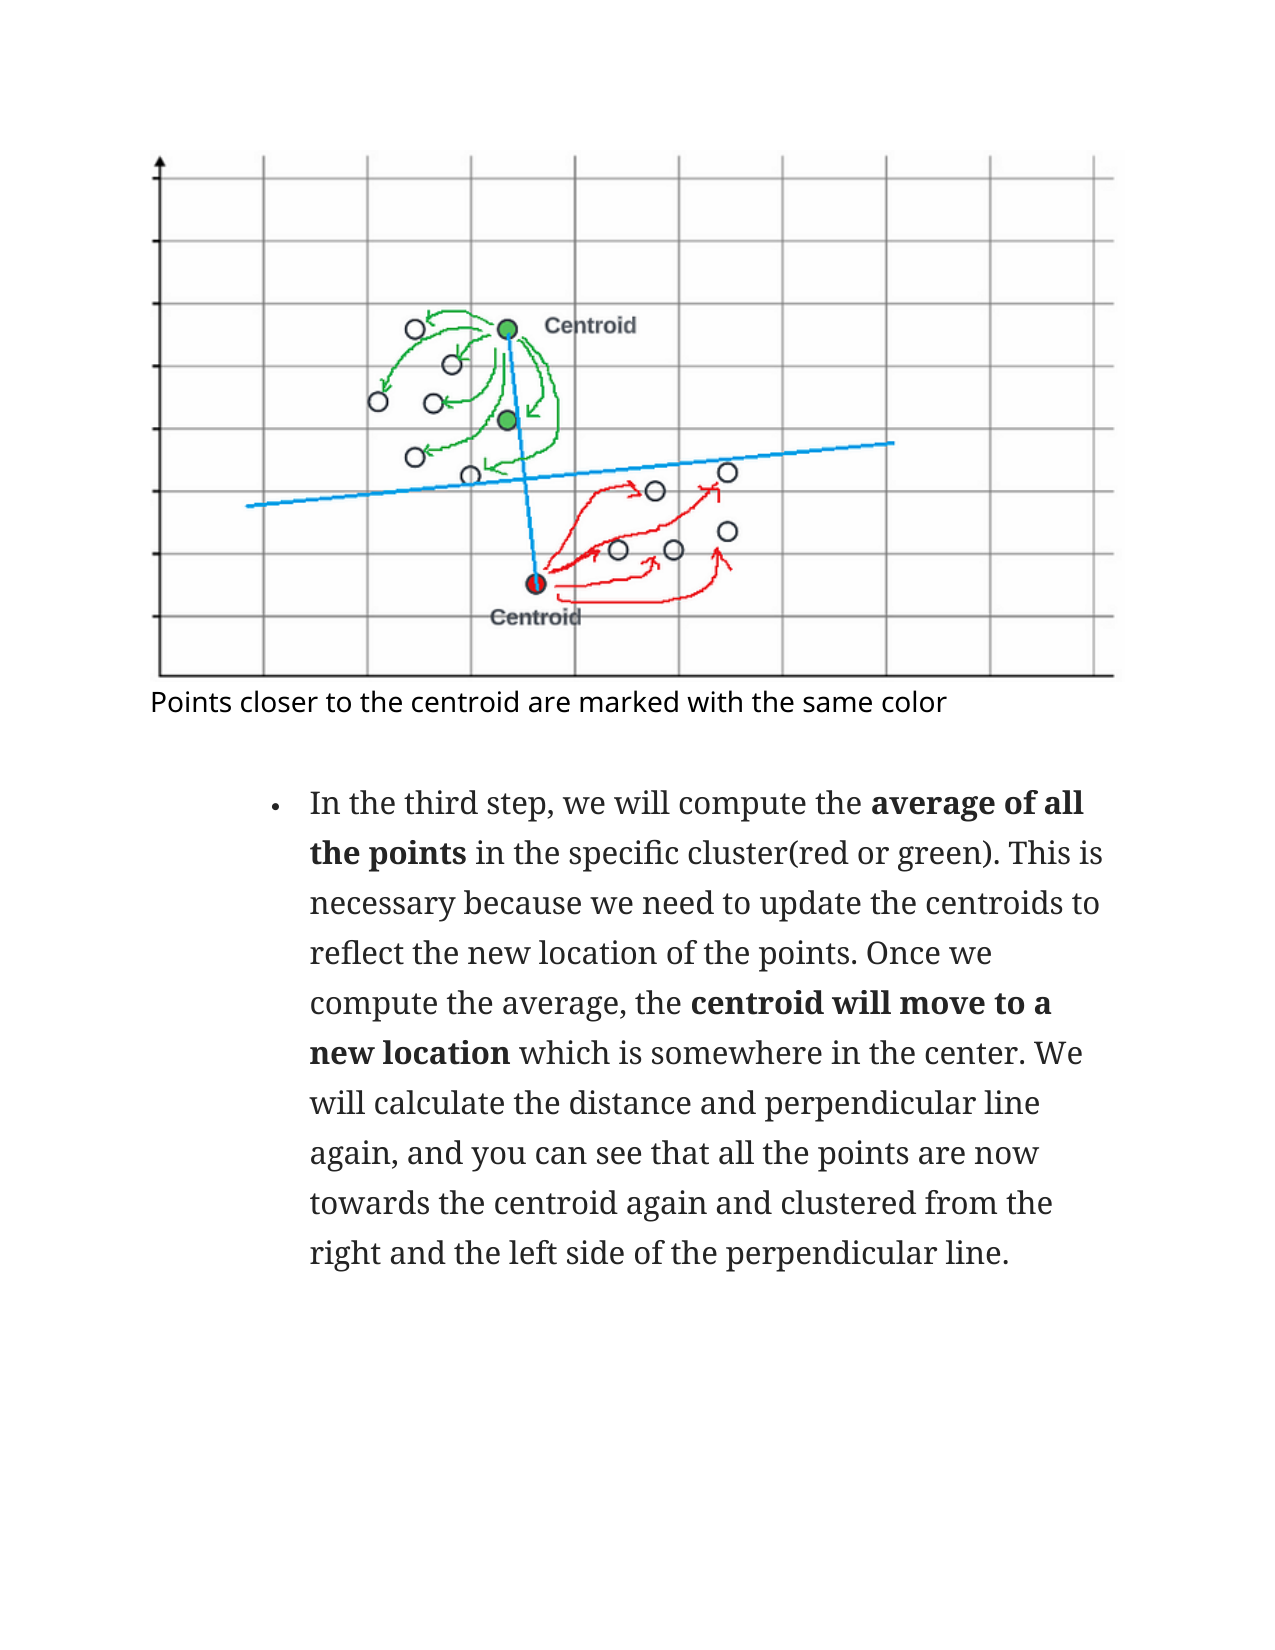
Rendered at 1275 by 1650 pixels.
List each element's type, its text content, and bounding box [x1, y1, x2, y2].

list In the third step, we will compute the average of all the points in the specific cluster(red or green). This is necessary because we need to update the centroids to reflect the new location of the points. Once we compute the average, the centroid will move to a new location which is somewhere in the center. We will calculate the distance and perpendicular line again, and you can see that all the points are now towards the centroid again and clustered from the right and the left side of the perpendicular line. [272, 774, 1125, 1274]
picture [150, 150, 1125, 682]
text Points closer to the centroid are marked with the same color [150, 682, 1125, 720]
